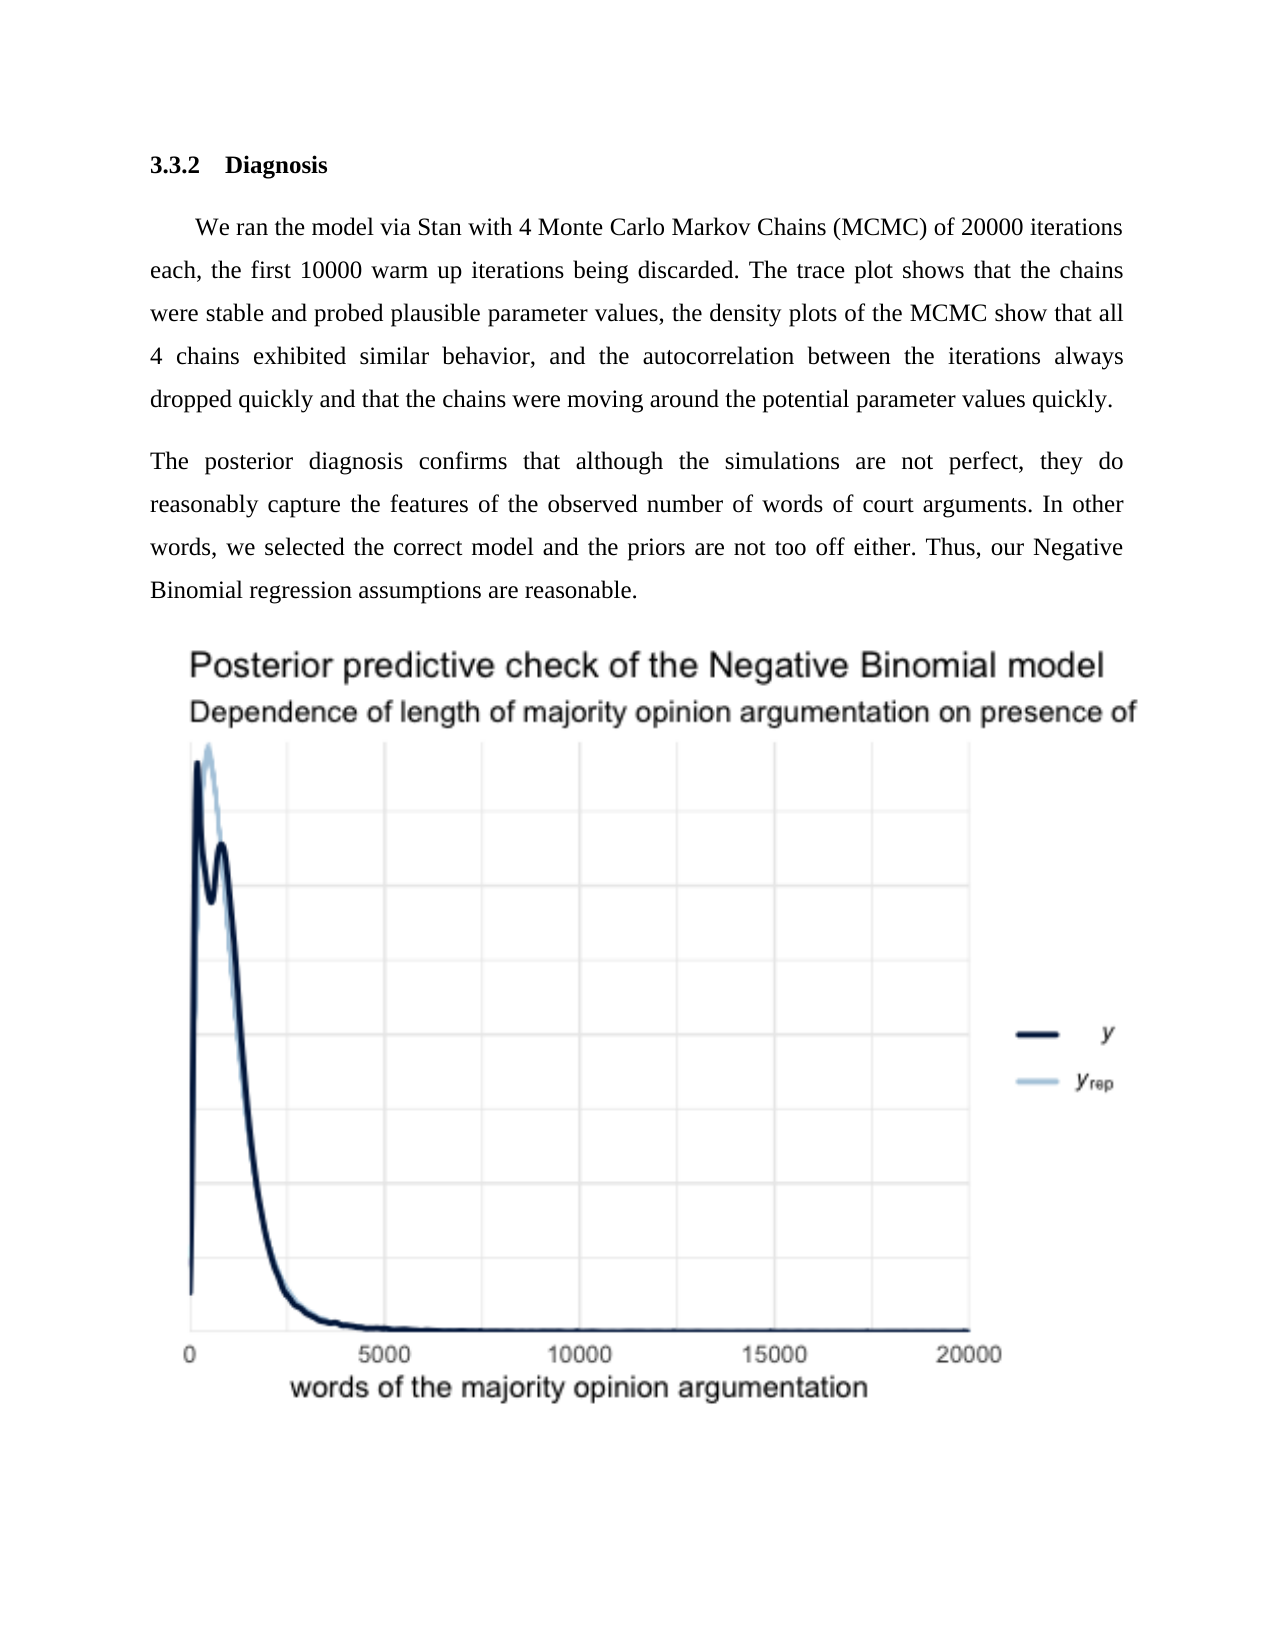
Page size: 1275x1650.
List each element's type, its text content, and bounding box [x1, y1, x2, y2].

subtitle Diagnosis [150, 150, 1125, 179]
text The posterior diagnosis confirms that although the simulations are not perfect, they do reasonably capture the features of the observed number of words of court arguments. In other words, we selected the correct model and the priors are not too off either. Thus, our Negative Binomial regression assumptions are reasonable. [150, 446, 1125, 604]
text We ran the model via Stan with 4 Monte Carlo Markov Chains (MCMC) of 20000 iterations each, the first 10000 warm up iterations being discarded. The trace plot shows that the chains were stable and probed plausible parameter values, the density plots of the MCMC show that all 4 chains exhibited similar behavior, and the autocorrelation between the iterations always dropped quickly and that the chains were moving around the potential parameter values quickly. [150, 212, 1125, 413]
picture [168, 637, 1144, 1418]
